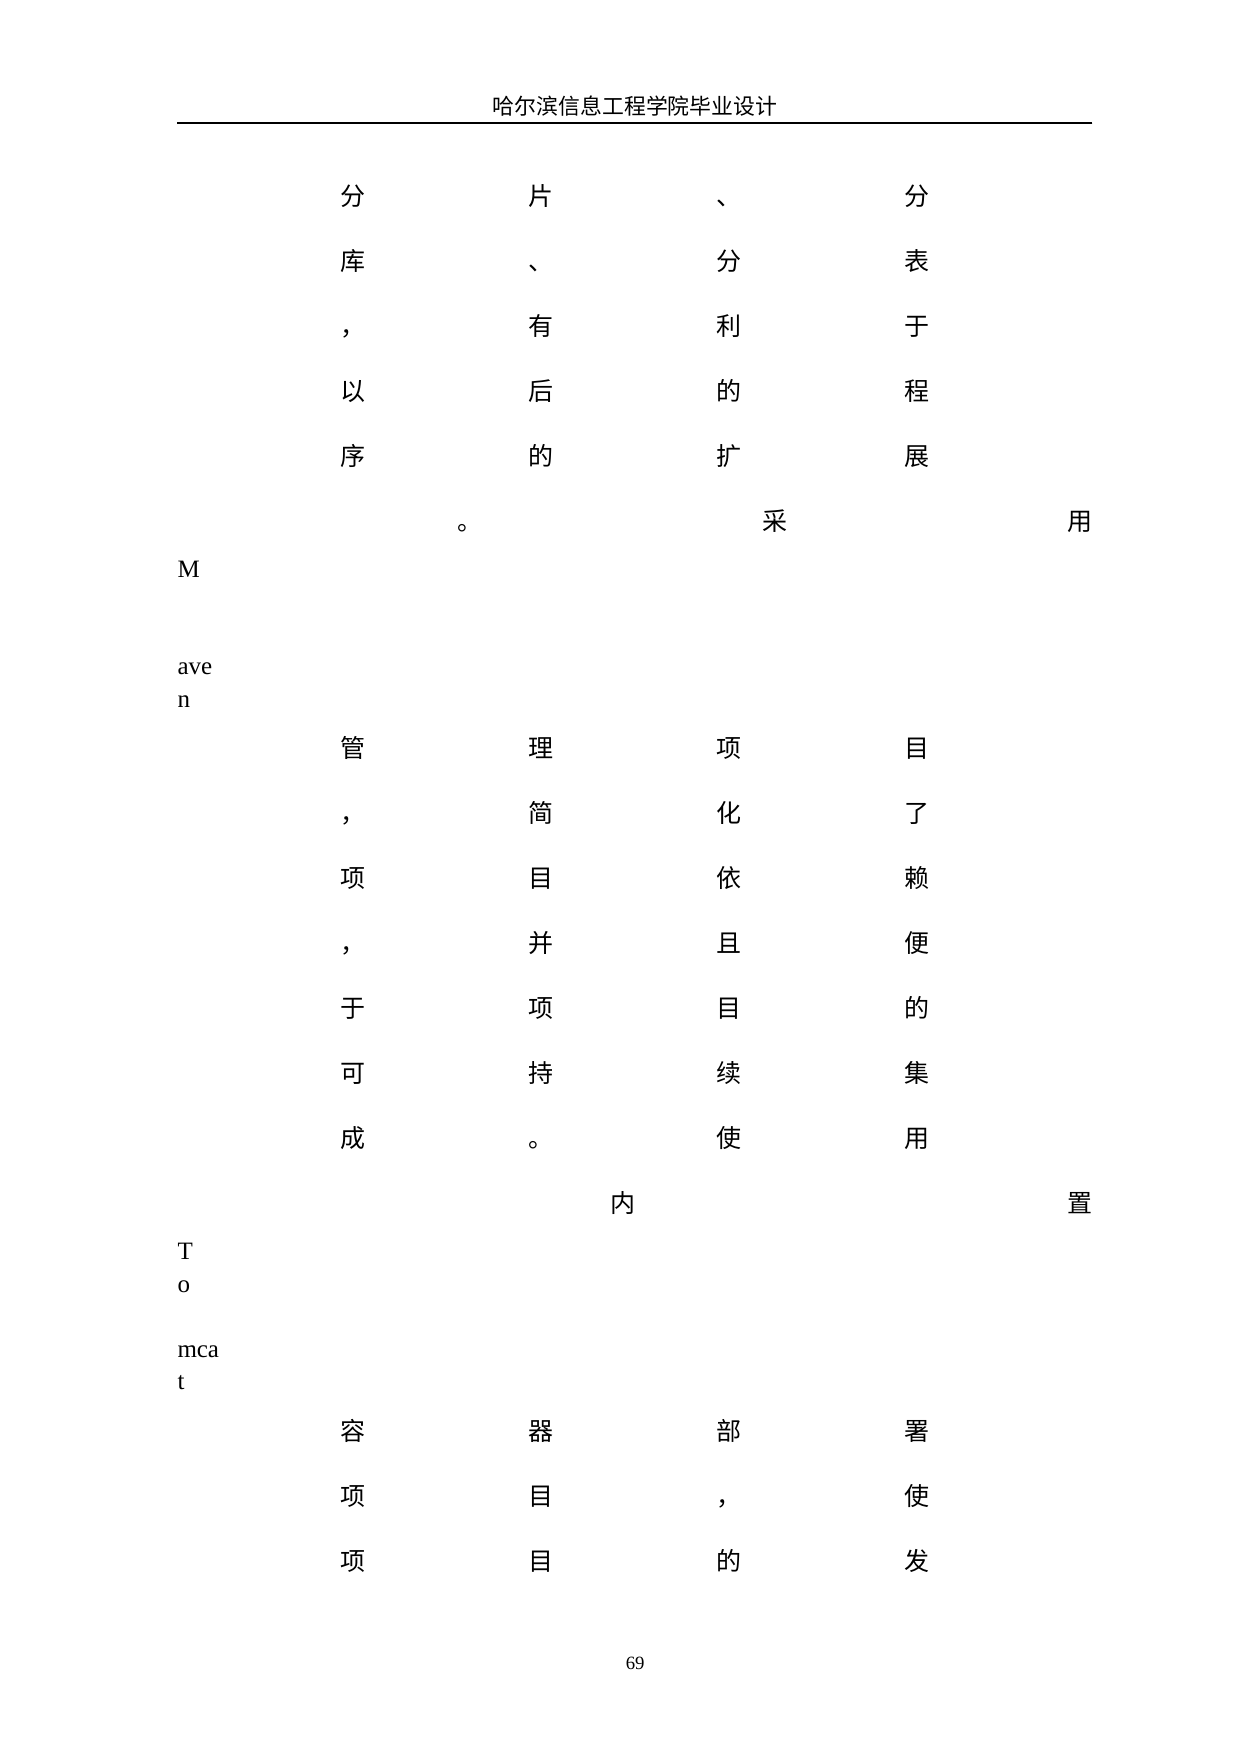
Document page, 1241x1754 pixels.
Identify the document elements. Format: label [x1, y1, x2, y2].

text [177, 162, 1092, 1592]
